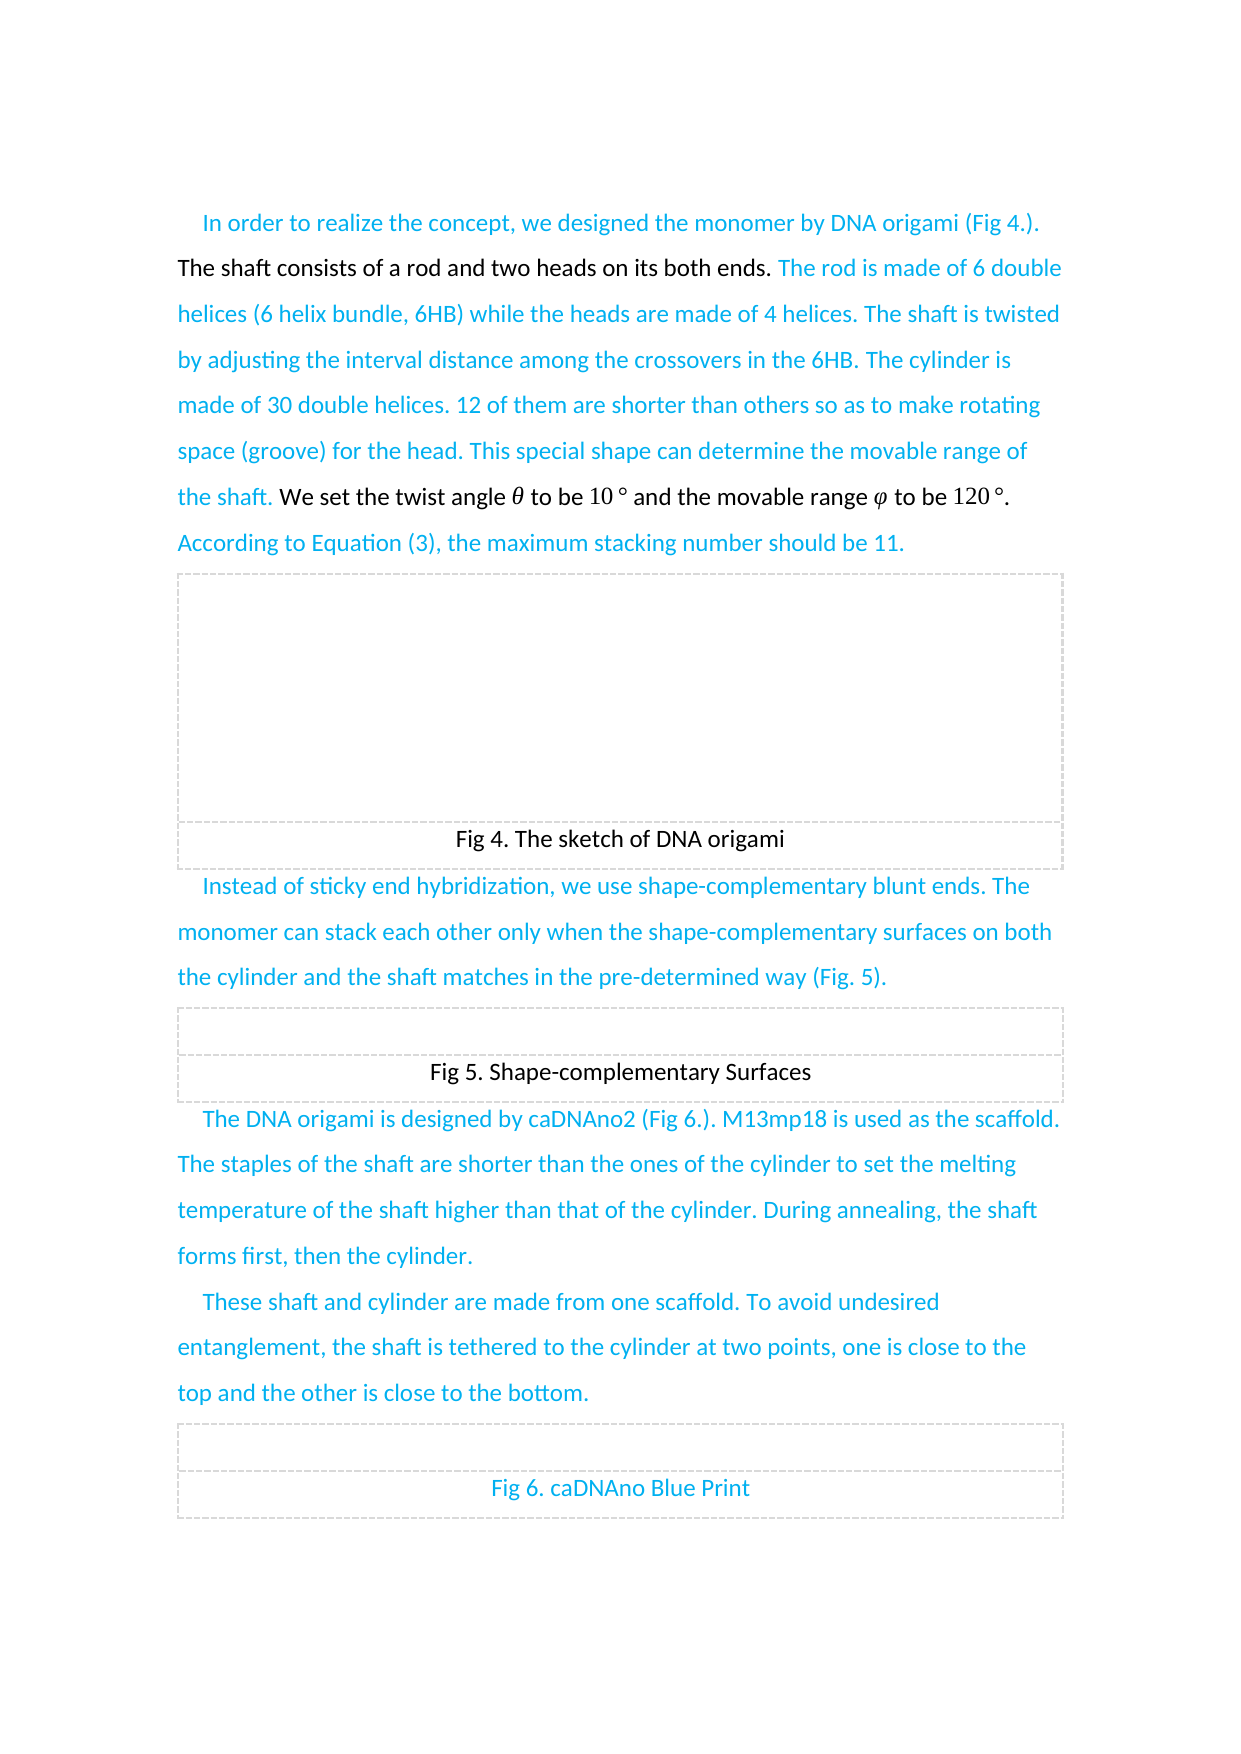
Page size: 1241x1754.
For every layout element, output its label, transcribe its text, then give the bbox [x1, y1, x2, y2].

table_cell Fig 6. caDNAno Blue Print [178, 1470, 1063, 1517]
table_cell Fig 4. The sketch of DNA origami [178, 821, 1062, 868]
table_cell Fig 5. Shape-complementary Surfaces [178, 1054, 1063, 1101]
table_header [178, 573, 1062, 821]
table_header [178, 1007, 1063, 1054]
text In order to realize the concept, we designed the monomer by DNA origami (Fig 4.). The shaft consists of a rod and two heads on its both ends. The rod is made of 6 double helices (6 helix bundle, 6HB) while the heads are made of 4 helices. The shaft is twisted by adjusting the interval distance among the crossovers in the 6HB. The cylinder is made of 30 double helices. 12 of them are shorter than others so as to make rotating space (groove) for the head. This special shape can determine the movable range of the shaft. We set the twist angle to be and the movable range to be . According to Equation (3), the maximum stacking number should be 11. [177, 207, 1063, 557]
table_header [178, 1423, 1063, 1470]
text The DNA origami is designed by caDNAno2 (Fig 6.). M13mp18 is used as the scaffold. The staples of the shaft are shorter than the ones of the cylinder to set the melting temperature of the shaft higher than that of the cylinder. During annealing, the shaft forms first, then the cylinder. [177, 1103, 1063, 1271]
text Instead of sticky end hybridization, we use shape-complementary blunt ends. The monomer can stack each other only when the shape-complementary surfaces on both the cylinder and the shaft matches in the pre-determined way (Fig. 5). [177, 870, 1063, 992]
text These shaft and cylinder are made from one scaffold. To avoid undesired entanglement, the shaft is tethered to the cylinder at two points, one is close to the top and the other is close to the bottom. [177, 1286, 1063, 1408]
